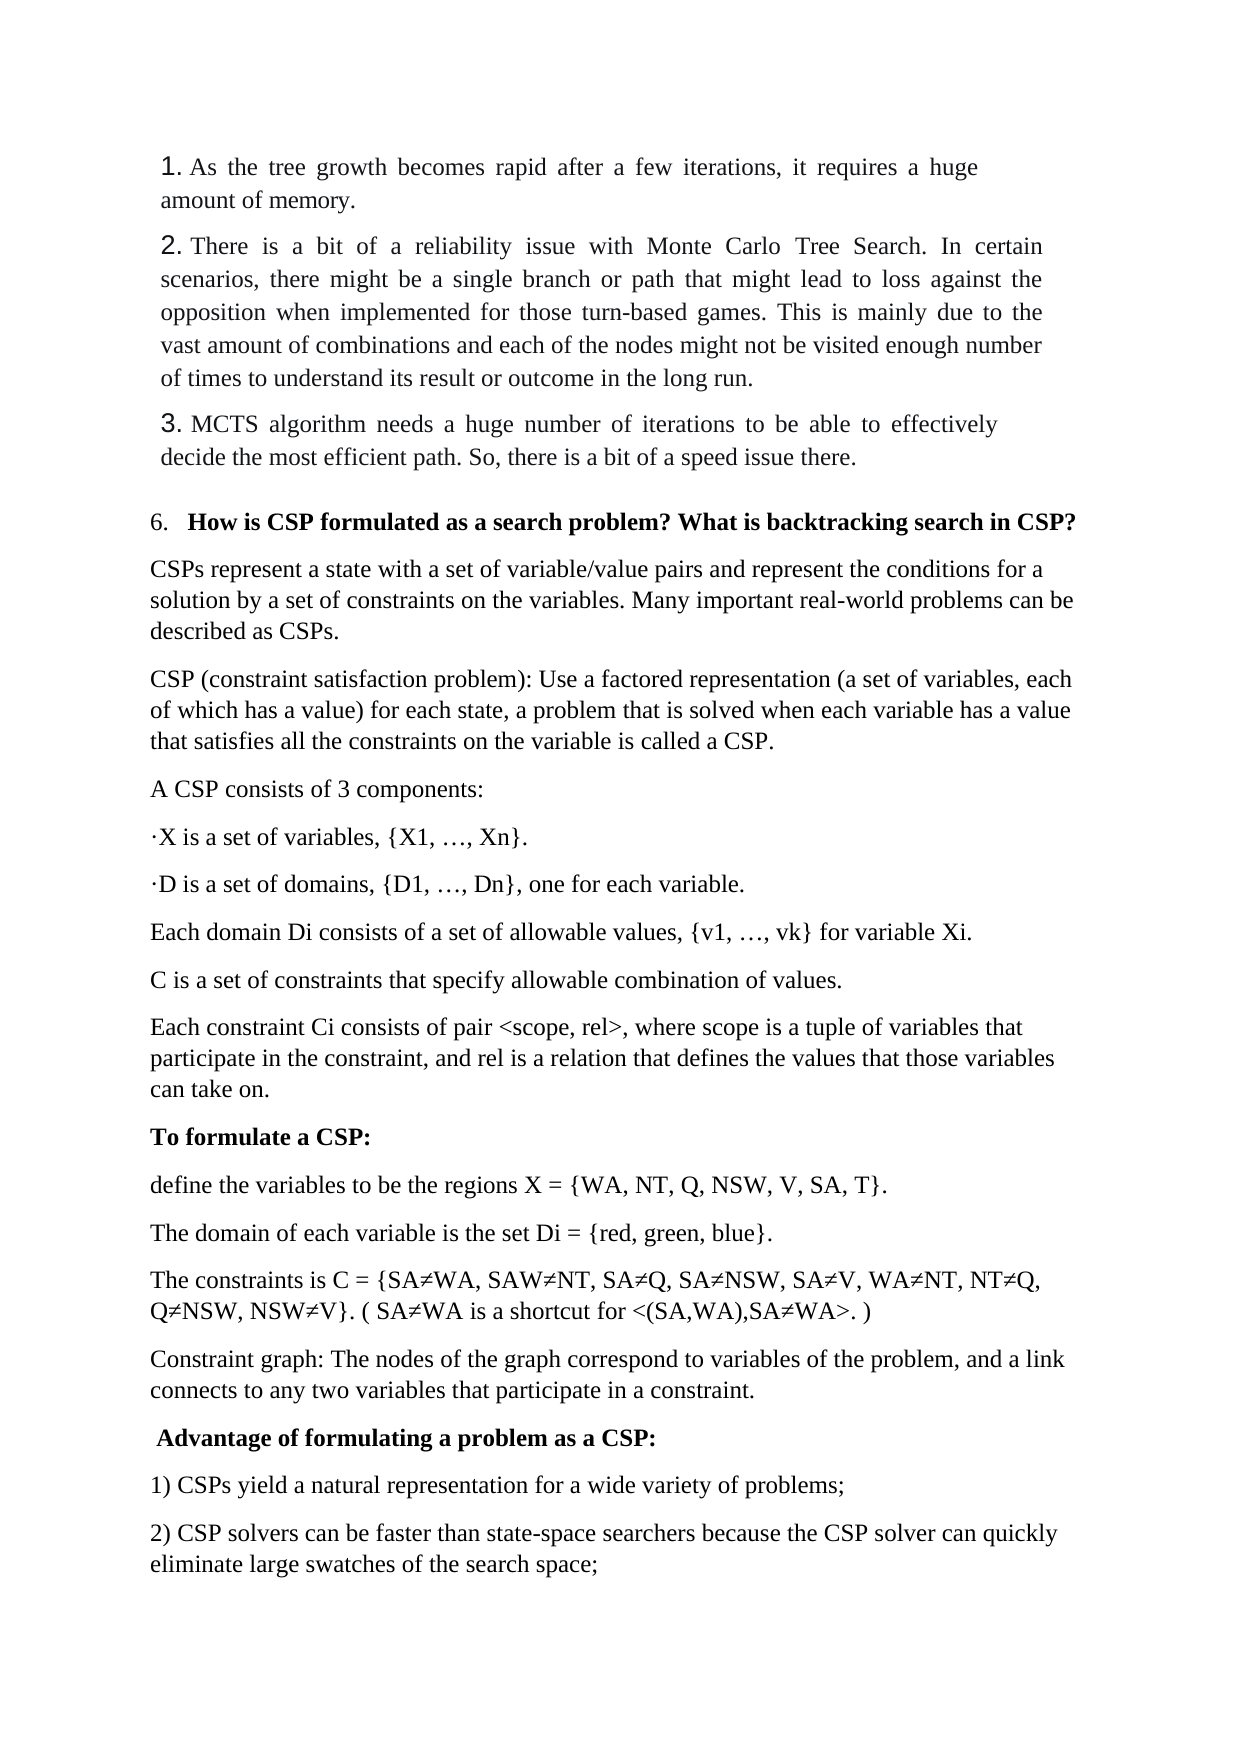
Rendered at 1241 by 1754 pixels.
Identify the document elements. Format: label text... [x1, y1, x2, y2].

text The domain of each variable is the set Di = {red, green, blue}. [150, 1218, 1090, 1246]
list How is CSP formulated as a search problem? What is backtracking search in CSP? [150, 507, 1090, 535]
text Each constraint Ci consists of pair <scope, rel>, where scope is a tuple of variables that participate in the constraint, and rel is a relation that defines the values that those variables can take on. [150, 1012, 1090, 1103]
text Constraint graph: The nodes of the graph correspond to variables of the problem, and a link connects to any two variables that participate in a constraint. [150, 1344, 1090, 1404]
list MCTS algorithm needs a huge number of iterations to be able to effectively decide the most efficient path. So, there is a bit of a speed issue there. [160, 407, 998, 471]
text To formulate a CSP: [150, 1122, 1090, 1151]
text A CSP consists of 3 components: [150, 774, 1090, 803]
text C is a set of constraints that specify allowable combination of values. [150, 965, 1090, 993]
text CSPs represent a state with a set of variable/value pairs and represent the conditions for a solution by a set of constraints on the variables. Many important real-world problems can be described as CSPs. [150, 554, 1090, 645]
text CSP (constraint satisfaction problem): Use a factored representation (a set of variables, each of which has a value) for each state, a problem that is solved when each variable has a value that satisfies all the constraints on the variable is called a CSP. [150, 664, 1090, 755]
text 2) CSP solvers can be faster than state-space searchers because the CSP solver can quickly eliminate large swatches of the search space; [150, 1518, 1090, 1578]
text ·D is a set of domains, {D1, …, Dn}, one for each variable. [150, 869, 1090, 898]
text define the variables to be the regions X = {WA, NT, Q, NSW, V, SA, T}. [150, 1170, 1090, 1199]
text Each domain Di consists of a set of allowable values, {v1, …, vk} for variable Xi. [150, 917, 1090, 946]
text The constraints is C = {SA≠WA, SAW≠NT, SA≠Q, SA≠NSW, SA≠V, WA≠NT, NT≠Q, Q≠NSW, NSW≠V}. ( SA≠WA is a shortcut for <(SA,WA),SA≠WA>. ) [150, 1265, 1090, 1325]
text ·X is a set of variables, {X1, …, Xn}. [150, 822, 1090, 850]
list As the tree growth becomes rapid after a few iterations, it requires a huge amount of memory. [160, 150, 979, 214]
list There is a bit of a reliability issue with Monte Carlo Tree Search. In certain scenarios, there might be a single branch or path that might lead to loss against the opposition when implemented for those turn-based games. This is mainly due to the vast amount of combinations and each of the nodes might not be visited enough number of times to understand its result or outcome in the long run. [160, 229, 1043, 392]
text Advantage of formulating a problem as a CSP: [150, 1423, 1090, 1452]
text 1) CSPs yield a natural representation for a wide variety of problems; [150, 1471, 1090, 1499]
